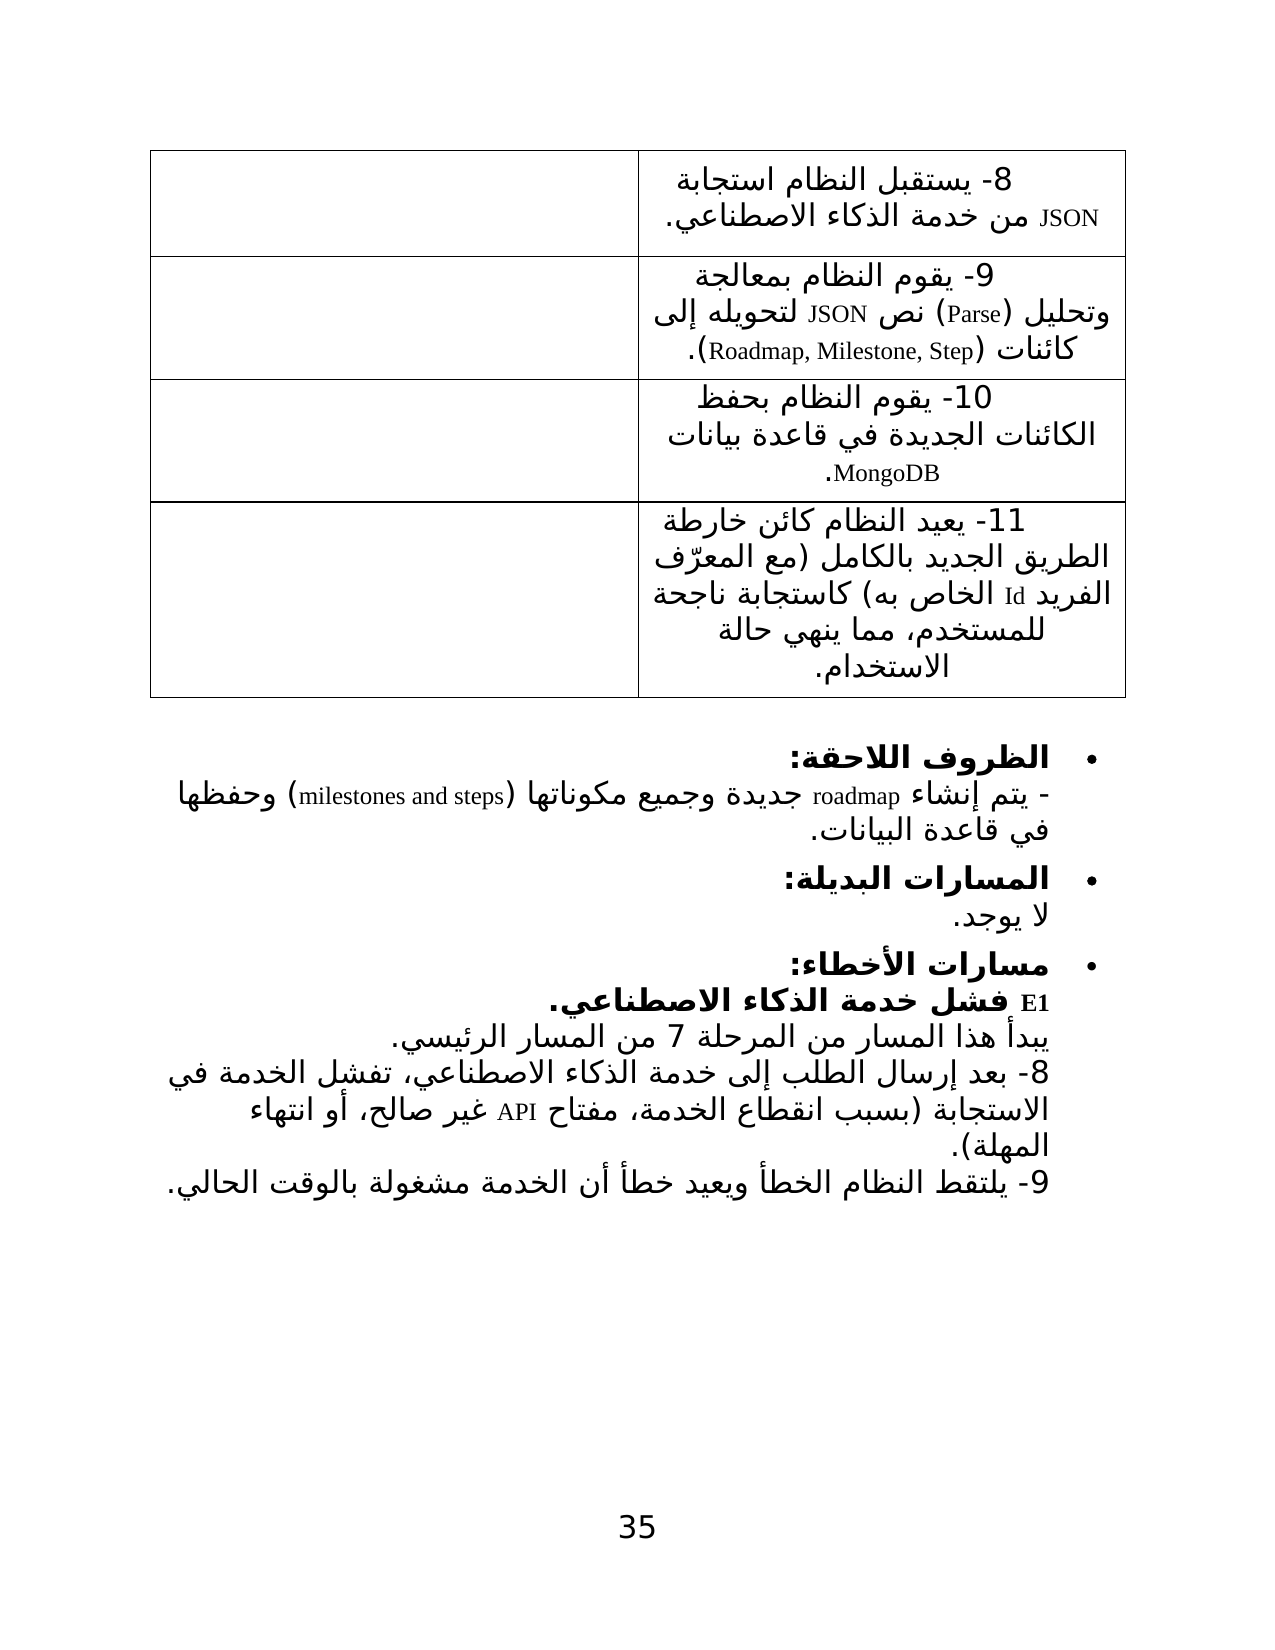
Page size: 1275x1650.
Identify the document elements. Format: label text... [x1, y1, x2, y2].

table_cell 11- يعيد النظام كائن خارطة الطريق الجديد بالكامل (مع المعرّف الفريد Id الخاص به) كاستجابة ناجحة للمستخدم، مما ينهي حالة الاستخدام. [639, 503, 1125, 697]
table_cell 9- يقوم النظام بمعالجة وتحليل (Parse) نص JSON لتحويله إلى كائنات (Roadmap, Milestone, Step). [639, 257, 1125, 379]
table_cell 8- يستقبل النظام استجابة JSON من خدمة الذكاء الاصطناعي. [639, 151, 1125, 256]
table_cell [151, 380, 638, 501]
table_cell 10- يقوم النظام بحفظ الكائنات الجديدة في قاعدة بيانات MongoDB. [639, 380, 1125, 501]
list الظروف اللاحقة: - يتم إنشاء roadmap جديدة وجميع مكوناتها (milestones and steps) وحفظها في قاعدة البيانات. [150, 739, 1087, 848]
list مسارات الأخطاء: E1 فشل خدمة الذكاء الاصطناعي. يبدأ هذا المسار من المرحلة 7 من المسار الرئيسي. 8- بعد إرسال الطلب إلى خدمة الذكاء الاصطناعي، تفشل الخدمة في الاستجابة (بسبب انقطاع الخدمة، مفتاح API غير صالح، أو انتهاء المهلة). 9- يلتقط النظام الخطأ ويعيد خطأ أن الخدمة مشغولة بالوقت الحالي. [150, 946, 1087, 1265]
table_cell [151, 151, 638, 256]
table_cell [151, 503, 638, 697]
list المسارات البديلة: لا يوجد. [150, 861, 1087, 933]
table_cell [151, 257, 638, 379]
